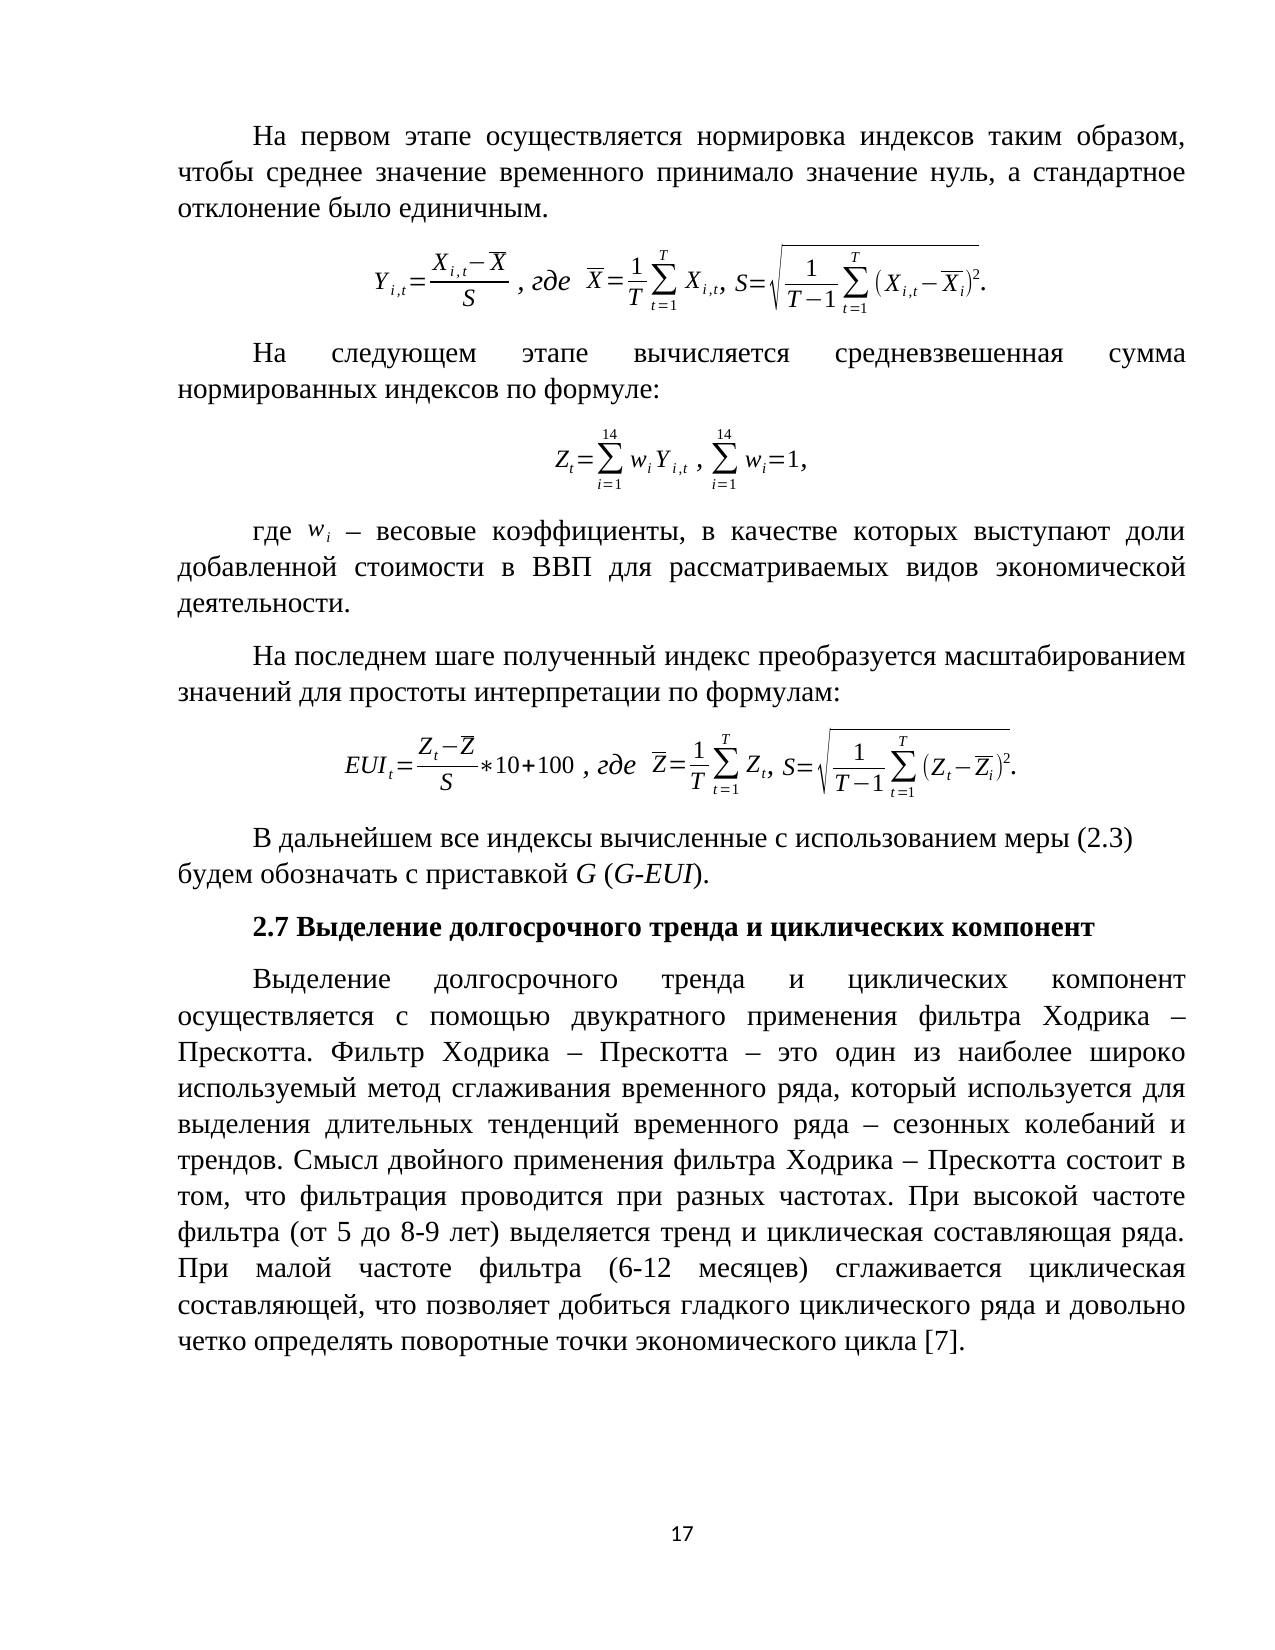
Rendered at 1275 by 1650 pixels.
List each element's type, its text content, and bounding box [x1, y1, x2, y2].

text , , [177, 424, 1186, 494]
text 2.7 Выделение долгосрочного тренда и циклических компонент [177, 909, 1186, 942]
text где – весовые коэффициенты, в качестве которых выступают доли добавленной стоимости в ВВП для рассматриваемых видов экономической деятельности. [177, 513, 1186, 619]
text На последнем шаге полученный индекс преобразуется масштабированием значений для простоты интерпретации по формулам: [177, 638, 1186, 708]
text На первом этапе осуществляется нормировка индексов таким образом, чтобы среднее значение временного принимало значение нуль, а стандартное отклонение было единичным. [177, 118, 1186, 224]
text , где , . [177, 727, 1186, 800]
text , где , . [177, 243, 1186, 316]
text В дальнейшем все индексы вычисленные с использованием меры (2.3) будем обозначать с приставкой G (G-EUI). [177, 820, 1186, 889]
text На следующем этапе вычисляется средневзвешенная сумма нормированных индексов по формуле: [177, 336, 1186, 405]
text Выделение долгосрочного тренда и циклических компонент осуществляется с помощью двукратного применения фильтра Ходрика – Прескотта. Фильтр Ходрика – Прескотта – это один из наиболее широко используемый метод сглаживания временного ряда, который используется для выделения длительных тенденций временного ряда – сезонных колебаний и трендов. Смысл двойного применения фильтра Ходрика – Прескотта состоит в том, что фильтрация проводится при разных частотах. При высокой частоте фильтра (от 5 до 8-9 лет) выделяется тренд и циклическая составляющая ряда. При малой частоте фильтра (6-12 месяцев) сглаживается циклическая составляющей, что позволяет добиться гладкого циклического ряда и довольно четко определять поворотные точки экономического цикла [7]. [177, 961, 1186, 1356]
